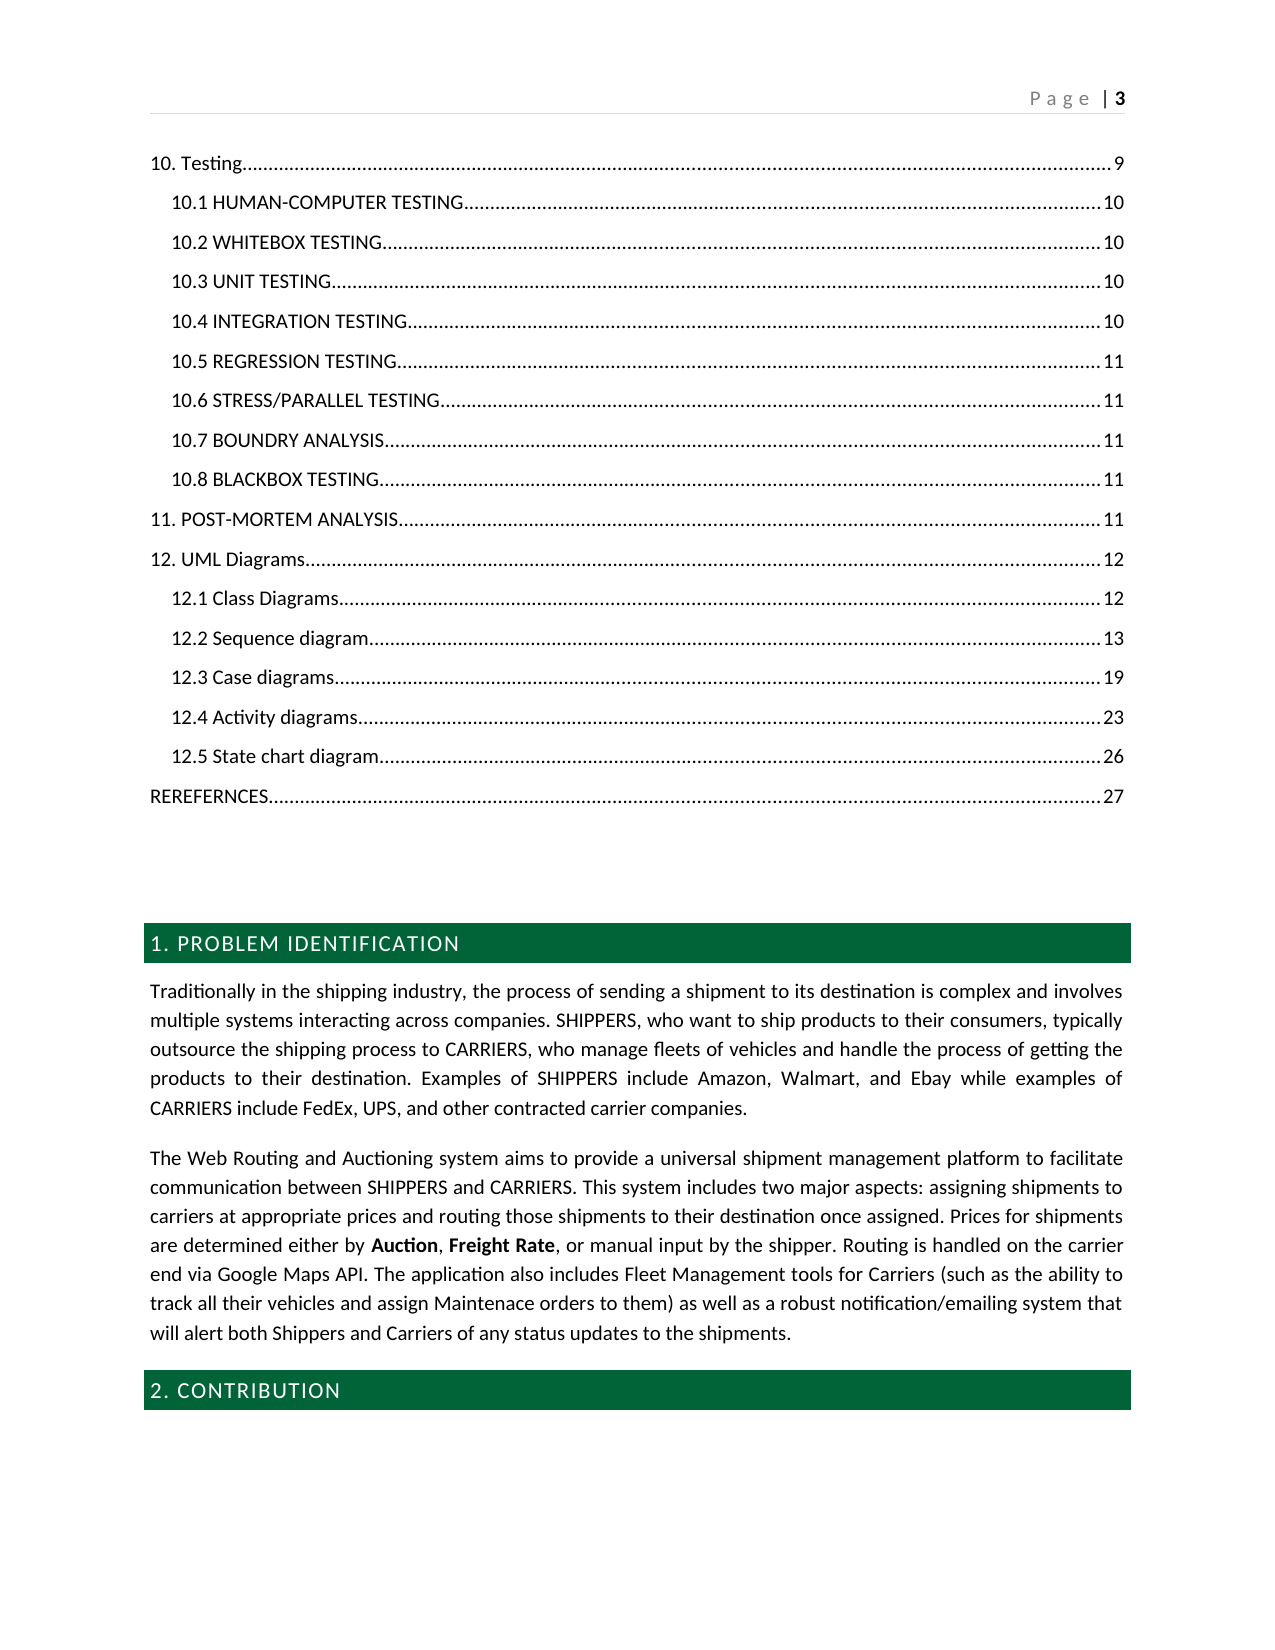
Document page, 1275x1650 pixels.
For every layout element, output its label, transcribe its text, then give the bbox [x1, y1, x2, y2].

subtitle 1. problem identification [150, 929, 1125, 957]
text Traditionally in the shipping industry, the process of sending a shipment to its destination is complex and involves multiple systems interacting across companies. SHIPPERS, who want to ship products to their consumers, typically outsource the shipping process to CARRIERS, who manage fleets of vehicles and handle the process of getting the products to their destination. Examples of SHIPPERS include Amazon, Walmart, and Ebay while examples of CARRIERS include FedEx, UPS, and other contracted carrier companies. [150, 978, 1125, 1120]
subtitle 2. Contribution [150, 1376, 1125, 1404]
text The Web Routing and Auctioning system aims to provide a universal shipment management platform to facilitate communication between SHIPPERS and CARRIERS. This system includes two major aspects: assigning shipments to carriers at appropriate prices and routing those shipments to their destination once assigned. Prices for shipments are determined either by Auction, Freight Rate, or manual input by the shipper. Routing is handled on the carrier end via Google Maps API. The application also includes Fleet Management tools for Carriers (such as the ability to track all their vehicles and assign Maintenace orders to them) as well as a robust notification/emailing system that will alert both Shippers and Carriers of any status updates to the shipments. [150, 1145, 1125, 1345]
